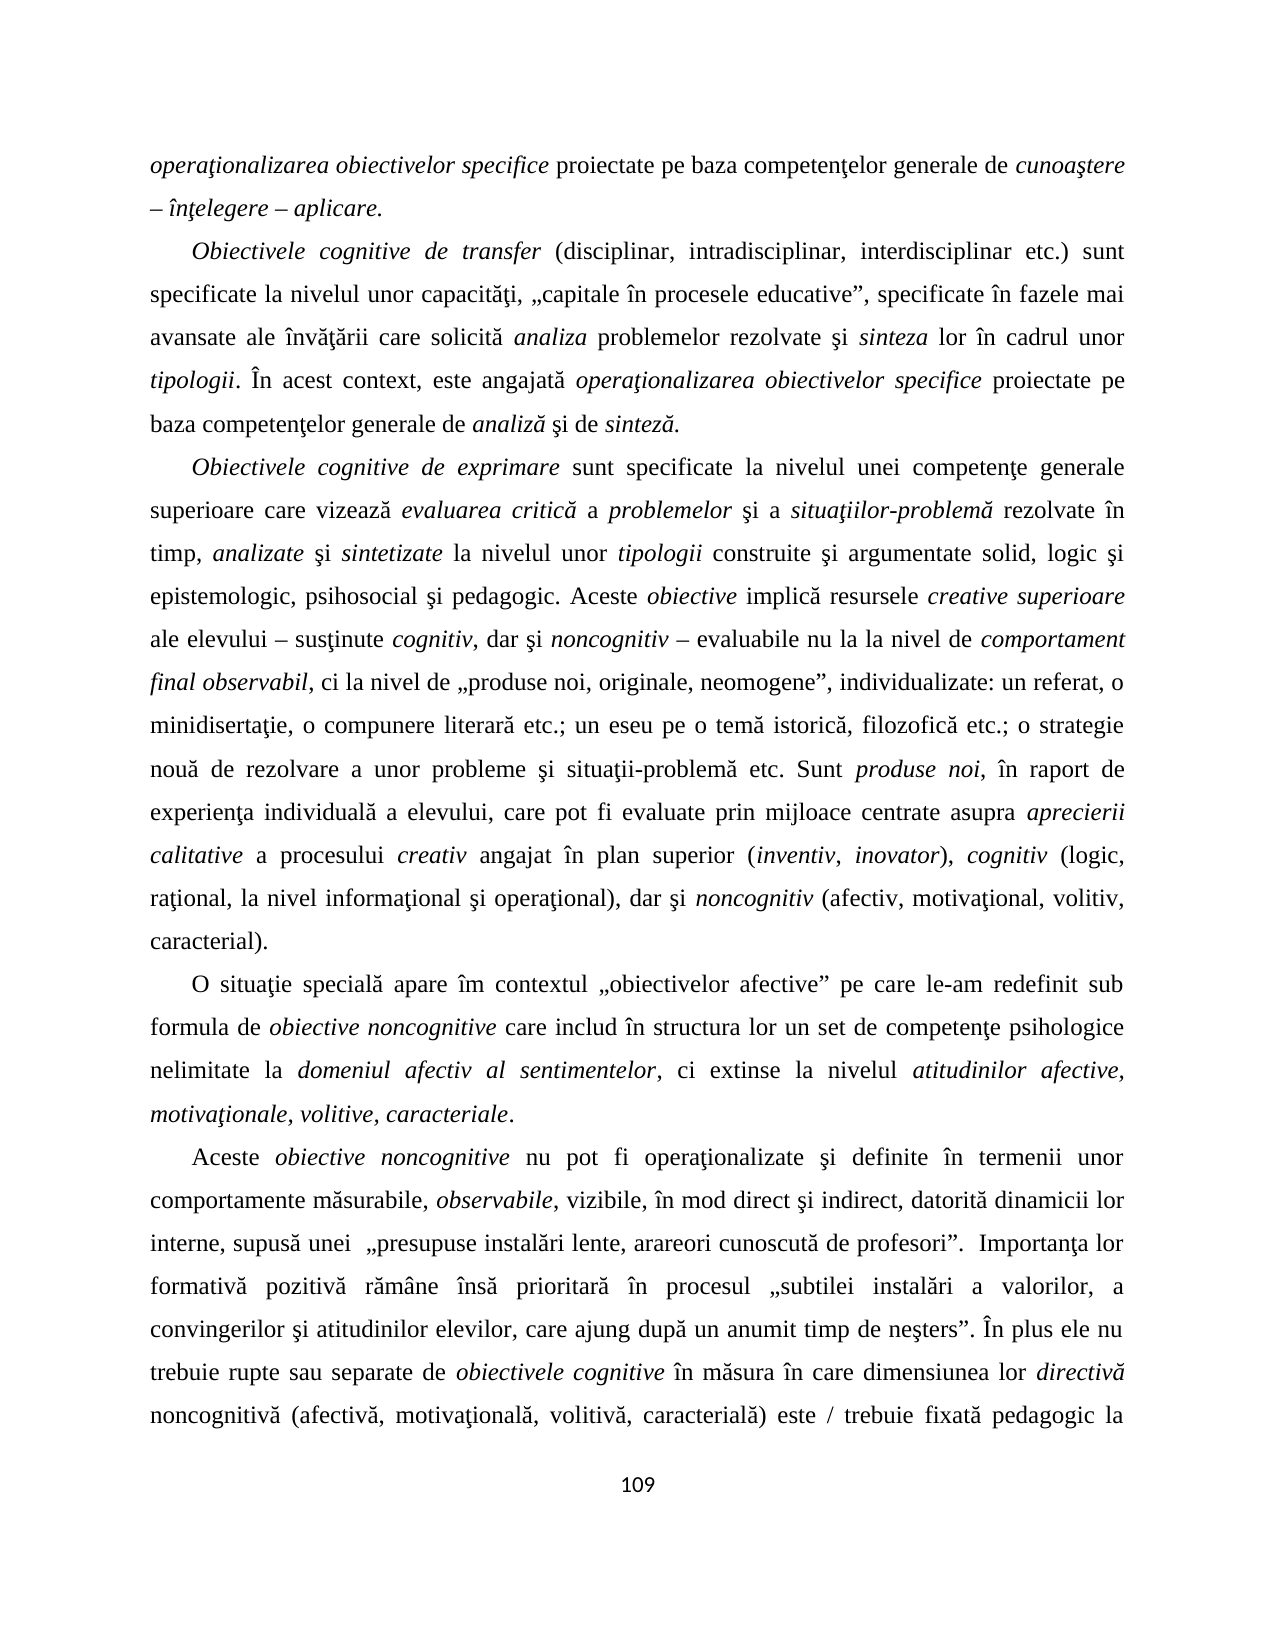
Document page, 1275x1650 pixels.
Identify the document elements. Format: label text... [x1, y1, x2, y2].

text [150, 150, 1125, 222]
text Obiectivele cognitive de exprimare sunt specificate la nivelul unei competenţe generale superioare care vizează evaluarea critică a problemelor şi a situaţiilor-problemă rezolvate în timp, analizate şi sintetizate la nivelul unor tipologii construite şi argumentate solid, logic şi epistemologic, psihosocial şi pedagogic. Aceste obiective implică resursele creative superioare ale elevului – susţinute cognitiv, dar şi noncognitiv – evaluabile nu la la nivel de comportament final observabil, ci la nivel de „produse noi, originale, neomogene”, individualizate: un referat, o minidisertaţie, o compunere literară etc.; un eseu pe o temă istorică, filozofică etc.; o strategie nouă de rezolvare a unor probleme şi situaţii-problemă etc. Sunt produse noi, în raport de experienţa individuală a elevului, care pot fi evaluate prin mijloace centrate asupra aprecierii calitative a procesului creativ angajat în plan superior (inventiv, inovator), cognitiv (logic, raţional, la nivel informaţional şi operaţional), dar şi noncognitiv (afectiv, motivaţional, volitiv, caracterial). [150, 452, 1125, 955]
text Obiectivele cognitive de transfer (disciplinar, intradisciplinar, interdisciplinar etc.) sunt specificate la nivelul unor capacităţi, „capitale în procesele educative”, specificate în fazele mai avansate ale învăţării care solicită analiza problemelor rezolvate şi sinteza lor în cadrul unor tipologii. În acest context, este angajată operaţionalizarea obiectivelor specifice proiectate pe baza competenţelor generale de analiză şi de sinteză. [150, 236, 1125, 437]
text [150, 1142, 1125, 1429]
text O situaţie specială apare îm contextul „obiectivelor afective” pe care le-am redefinit sub formula de obiective noncognitive care includ în structura lor un set de competenţe psihologice nelimitate la domeniul afectiv al sentimentelor, ci extinse la nivelul atitudinilor afective, motivaţionale, volitive, caracteriale. [150, 969, 1125, 1127]
